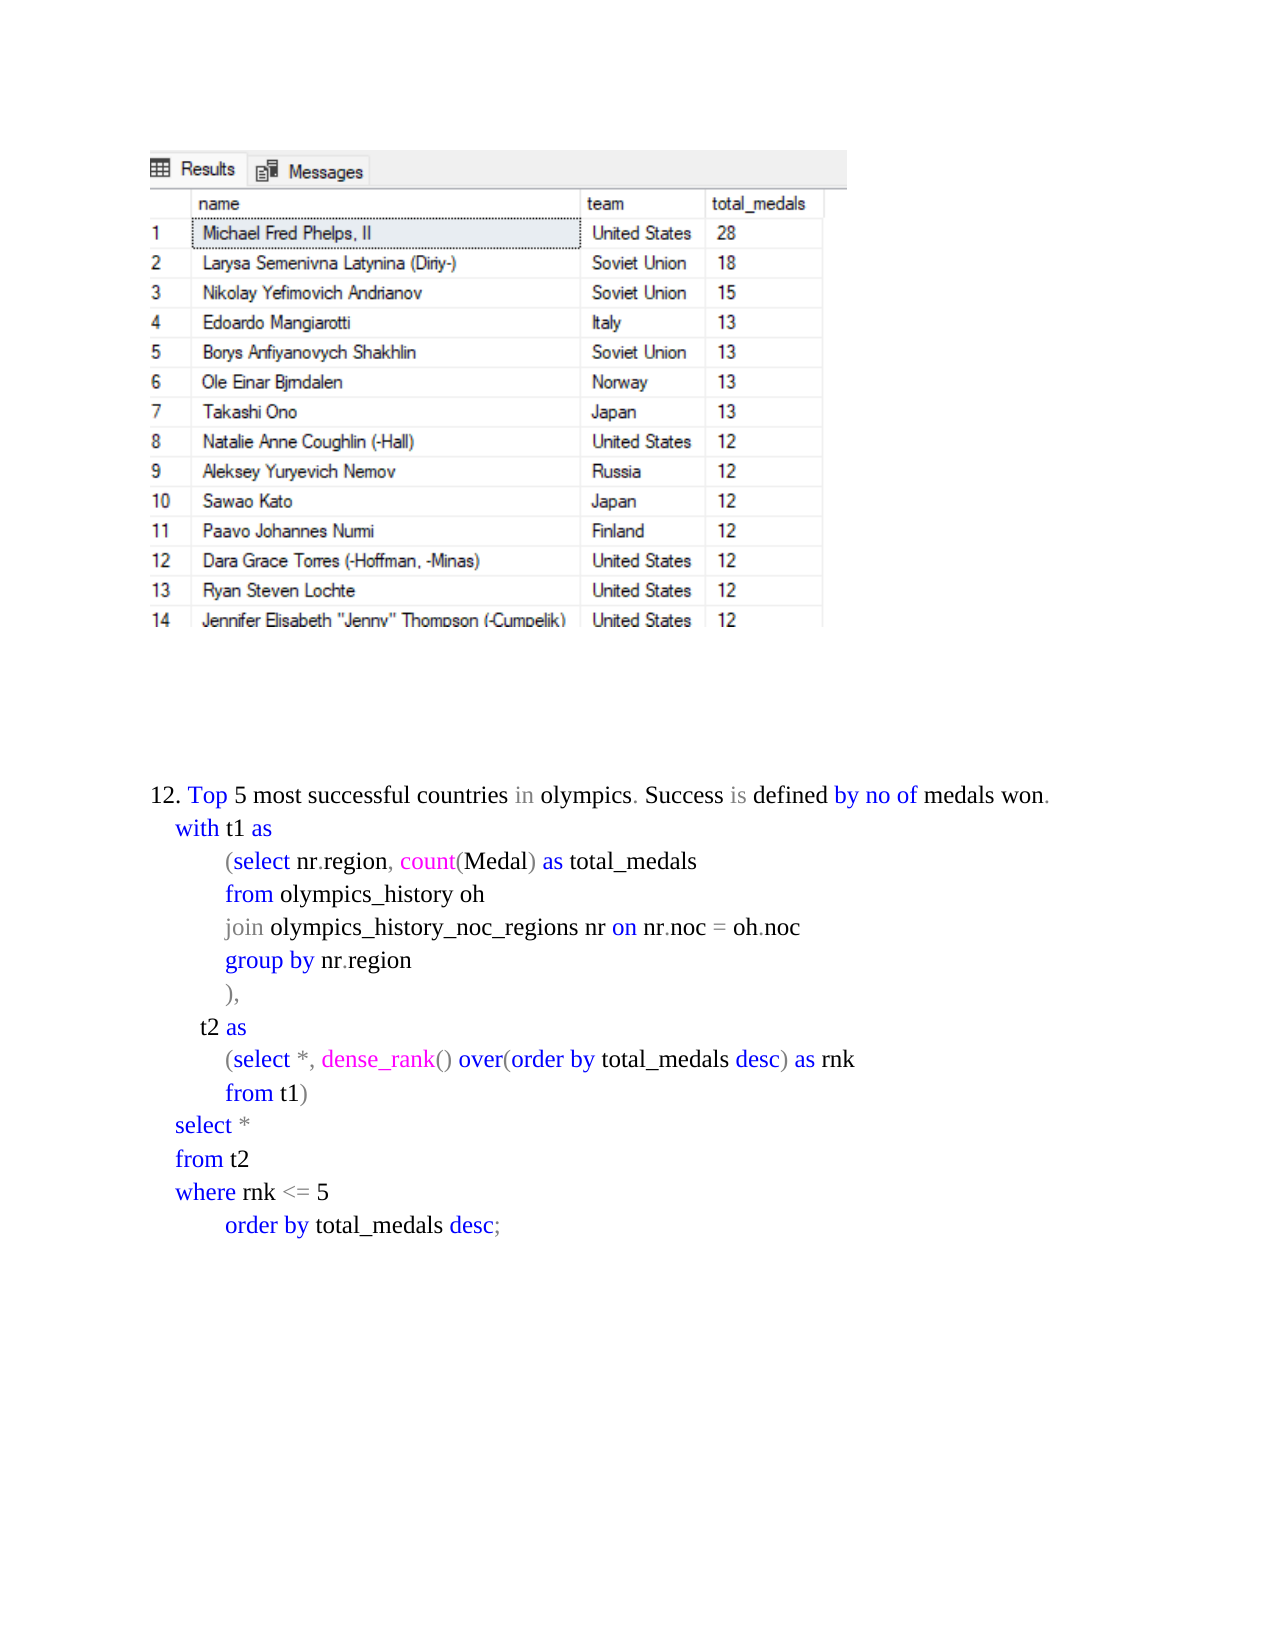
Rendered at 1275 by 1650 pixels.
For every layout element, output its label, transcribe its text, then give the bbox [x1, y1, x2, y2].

text where rnk <= 5 [150, 1177, 1125, 1205]
text ), [150, 978, 1125, 1007]
text t2 as [150, 1012, 1125, 1040]
text group by nr.region [150, 946, 1125, 974]
picture [150, 150, 847, 627]
text from t2 [150, 1144, 1125, 1172]
text 12. Top 5 most successful countries in olympics. Success is defined by no of medals won. [150, 780, 1125, 809]
text from olympics_history oh [150, 879, 1125, 908]
text join olympics_history_noc_regions nr on nr.noc = oh.noc [150, 912, 1125, 941]
text (select *, dense_rank() over(order by total_medals desc) as rnk [150, 1044, 1125, 1073]
text select * [150, 1111, 1125, 1139]
text (select nr.region, count(Medal) as total_medals [150, 846, 1125, 875]
text order by total_medals desc; [150, 1210, 1125, 1238]
text from t1) [150, 1078, 1125, 1106]
text with t1 as [150, 813, 1125, 842]
